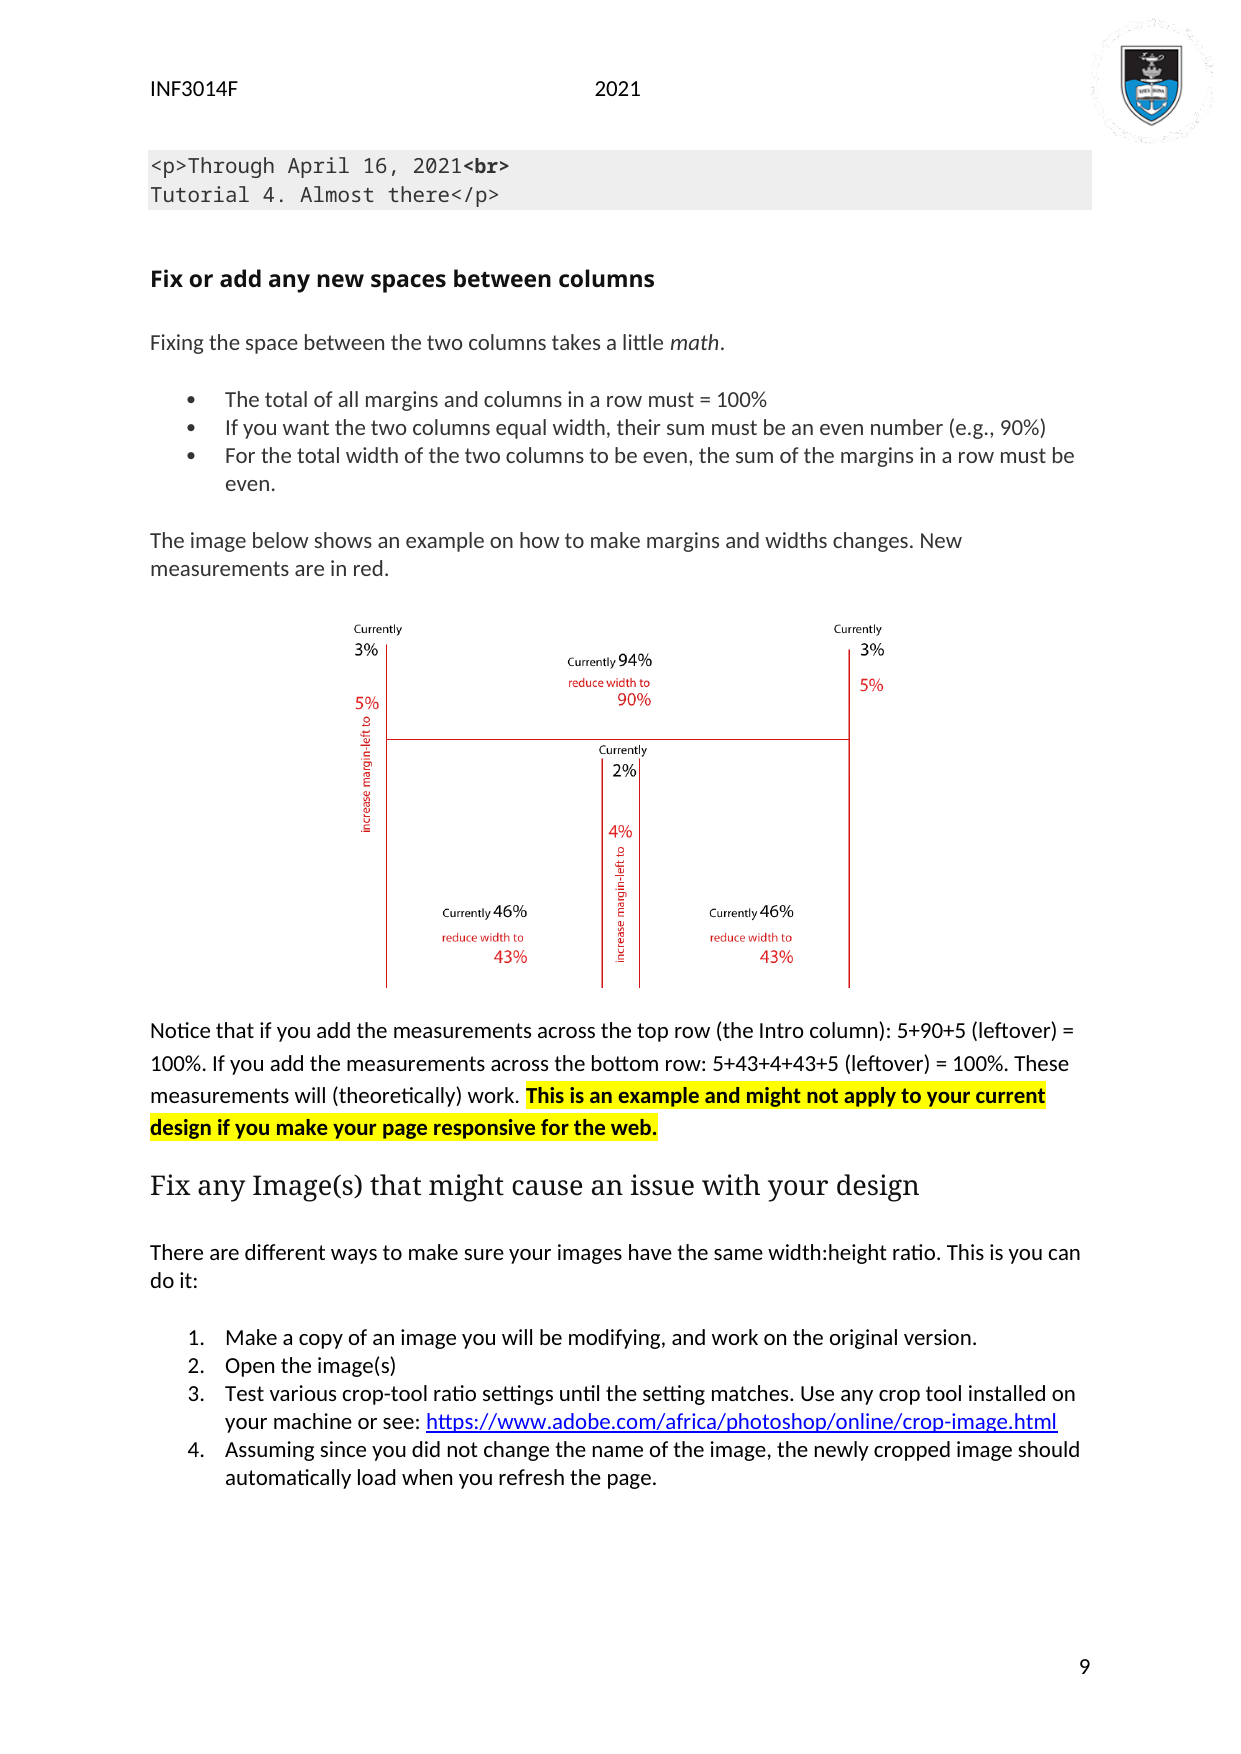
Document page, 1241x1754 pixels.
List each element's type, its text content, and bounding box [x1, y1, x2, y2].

text Fixing the space between the two columns takes a little math. [150, 328, 1090, 356]
picture [1089, 17, 1214, 143]
text The image below shows an example on how to make margins and widths changes. New measurements are in red. [150, 527, 1090, 583]
list If you want the two columns equal width, their sum must be an even number (e.g., 90%) [187, 413, 1090, 441]
text <p>Through April 16, 2021<br> [150, 152, 1090, 178]
text Tutorial 4. Almost there</p> [150, 178, 1090, 208]
text There are different ways to make sure your images have the same width:height ratio. This is you can do it: [150, 1238, 1090, 1294]
list Make a copy of an image you will be modifying, and work on the original version. [187, 1323, 1090, 1351]
picture [347, 611, 893, 988]
list Test various crop-tool ratio settings until the setting matches. Use any crop tool installed on your machine or see: https://www.adobe.com/africa/photoshop/online/crop-image.html [187, 1379, 1090, 1435]
list For the total width of the two columns to be even, the sum of the margins in a row must be even. [187, 441, 1090, 497]
subtitle Fix or add any new spaces between columns [150, 263, 1090, 294]
subtitle Fix any Image(s) that might cause an issue with your design [150, 1166, 1090, 1203]
list Assuming since you did not change the name of the image, the newly cropped image should automatically load when you refresh the page. [187, 1435, 1090, 1491]
list The total of all margins and columns in a row must = 100% [187, 385, 1090, 413]
list Open the image(s) [187, 1351, 1090, 1379]
text Notice that if you add the measurements across the top row (the Intro column): 5+90+5 (leftover) = 100%. If you add the measurements across the bottom row: 5+43+4+43+5 (leftover) = 100%. These measurements will (theoretically) work. This is an example and might not apply to your current design if you make your page responsive for the web. [150, 1017, 1090, 1141]
